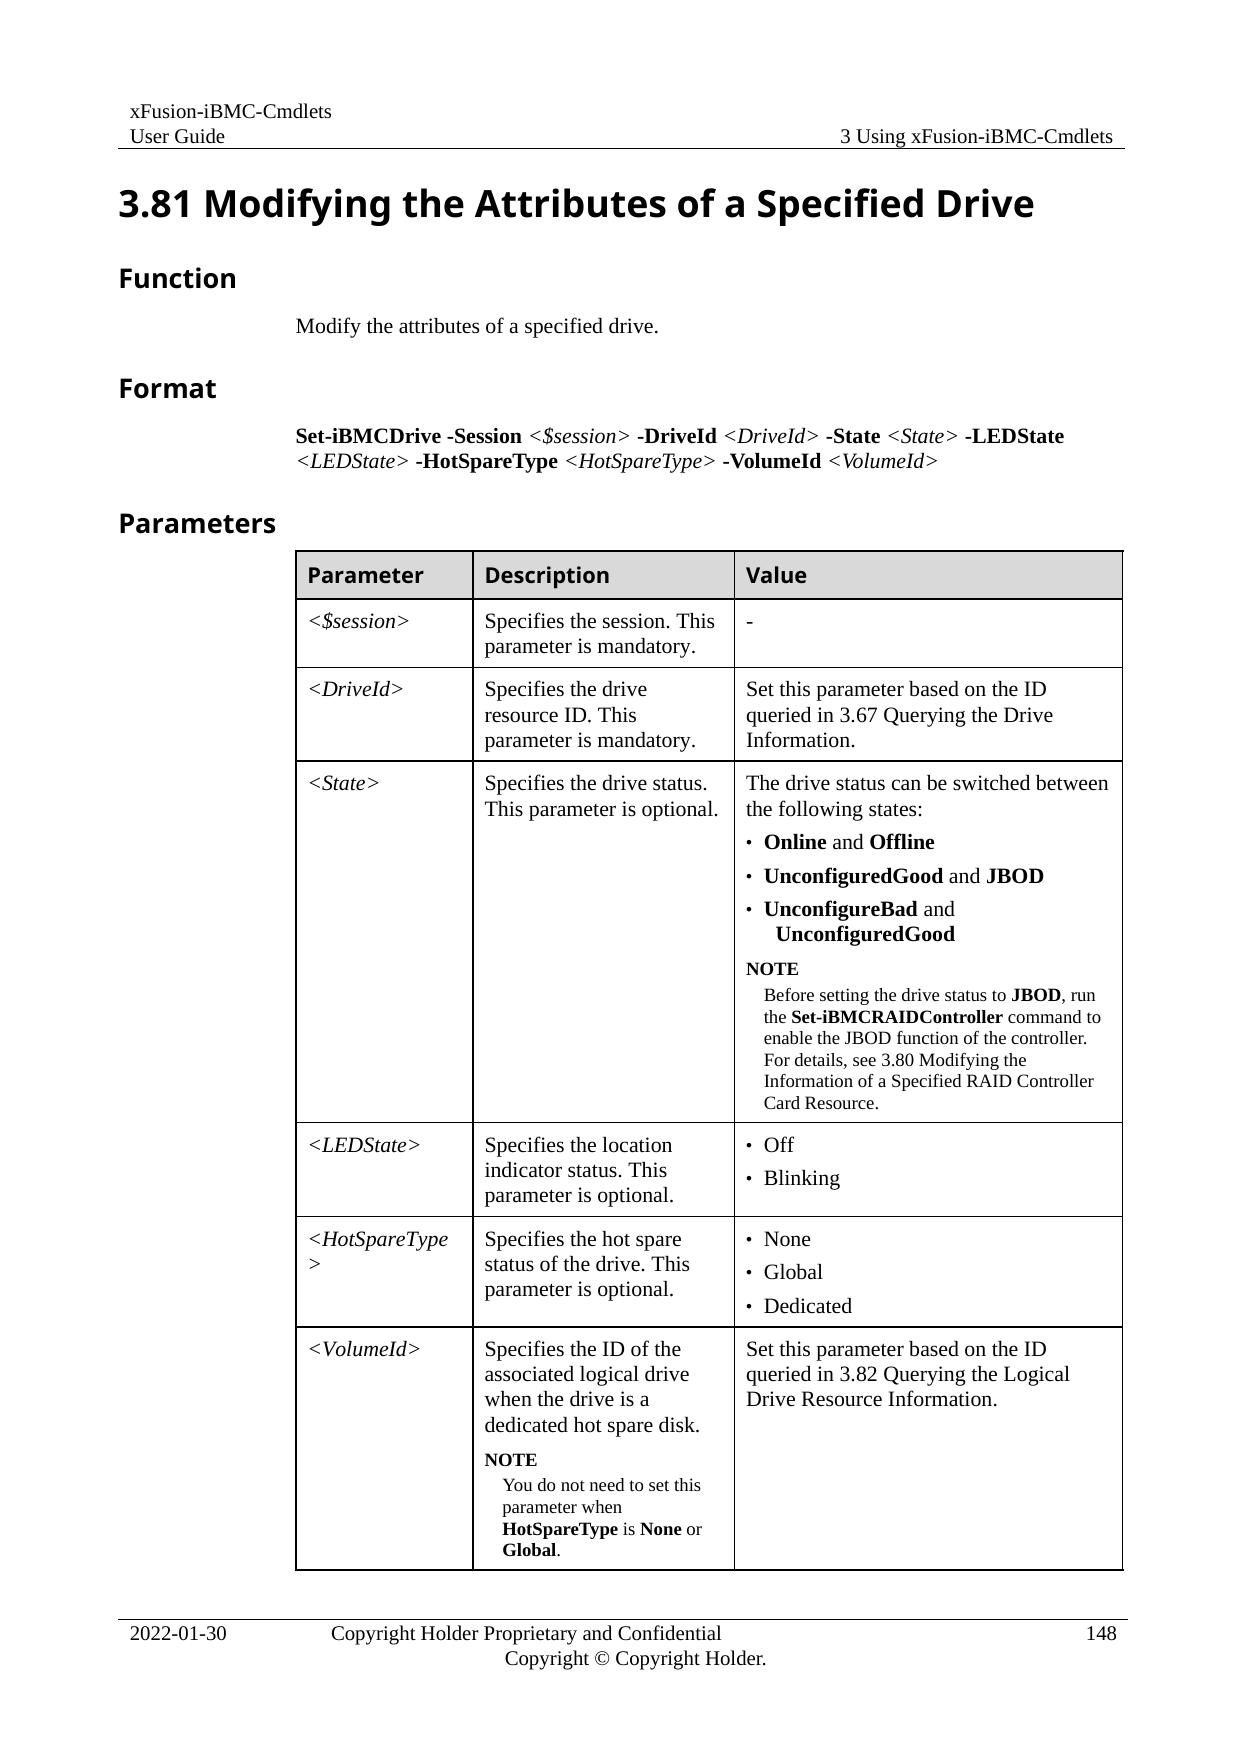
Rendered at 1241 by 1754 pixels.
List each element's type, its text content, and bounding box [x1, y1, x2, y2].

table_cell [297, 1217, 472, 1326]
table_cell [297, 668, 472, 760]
text Parameters [118, 505, 1122, 542]
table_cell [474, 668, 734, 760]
subtitle Modifying the Attributes of a Specified Drive [118, 177, 1122, 228]
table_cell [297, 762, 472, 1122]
text Set-iBMCDrive -Session <$session> -DriveId <DriveId> -State <State> -LEDState <LEDState> -HotSpareType <HotSpareType> -VolumeId <VolumeId> [295, 423, 1122, 473]
text Format [118, 369, 1122, 406]
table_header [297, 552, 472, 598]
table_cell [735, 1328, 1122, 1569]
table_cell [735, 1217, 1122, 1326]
text Modify the attributes of a specified drive. [295, 313, 1122, 338]
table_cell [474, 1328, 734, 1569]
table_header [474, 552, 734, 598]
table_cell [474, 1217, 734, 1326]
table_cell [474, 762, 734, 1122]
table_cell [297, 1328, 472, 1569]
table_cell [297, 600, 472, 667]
text Function [118, 259, 1122, 296]
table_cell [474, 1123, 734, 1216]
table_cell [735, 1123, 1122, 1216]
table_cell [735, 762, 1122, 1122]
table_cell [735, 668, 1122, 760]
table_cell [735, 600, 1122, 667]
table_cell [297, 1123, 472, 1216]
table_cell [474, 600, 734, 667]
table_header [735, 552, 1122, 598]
